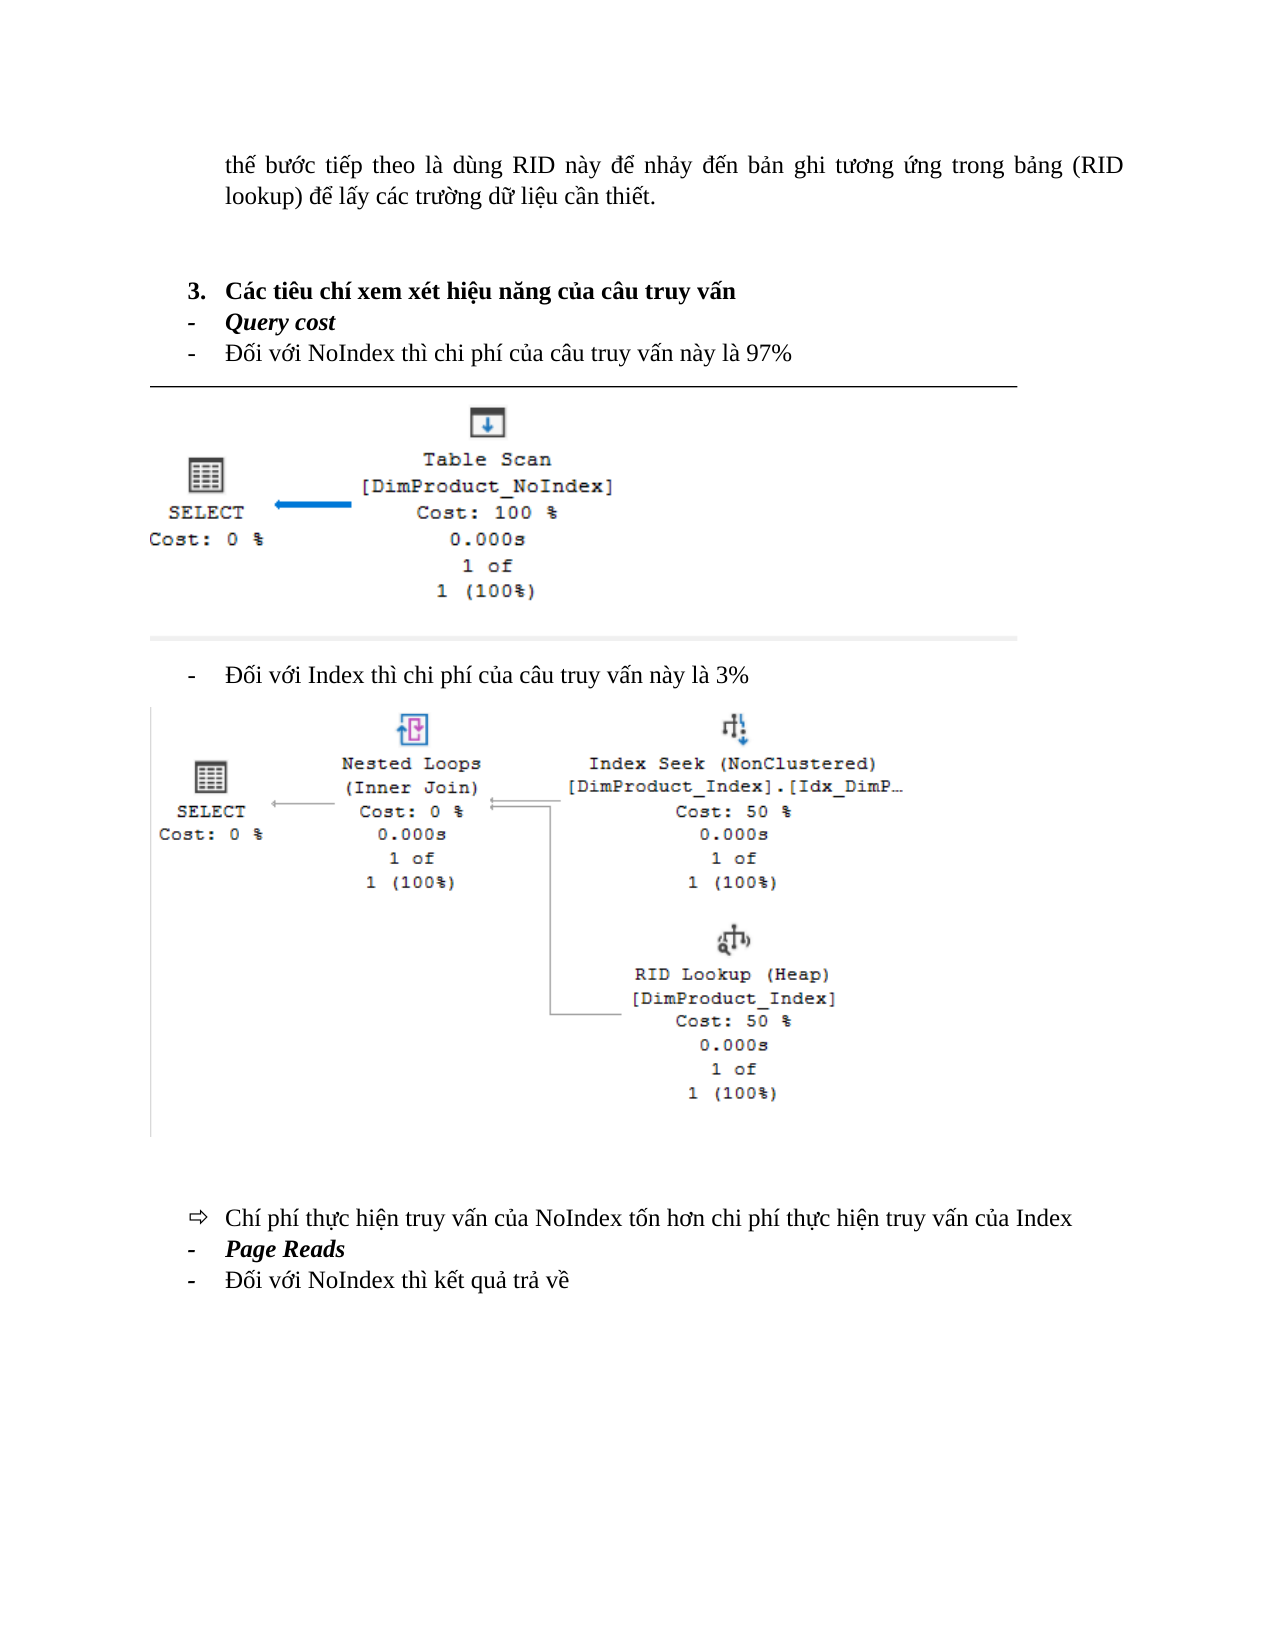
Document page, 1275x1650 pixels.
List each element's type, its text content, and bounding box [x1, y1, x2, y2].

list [187, 150, 1125, 210]
list Đối với NoIndex thì kết quả trả về [187, 1265, 1125, 1294]
list Đối với Index thì chi phí của câu truy vấn này là 3% [187, 660, 1125, 688]
list Đối với NoIndex thì chi phí của câu truy vấn này là 97% [187, 338, 1125, 367]
picture [150, 707, 1125, 1137]
list Page Reads [187, 1234, 1125, 1263]
list Các tiêu chí xem xét hiệu năng của câu truy vấn [187, 276, 1125, 305]
picture [150, 386, 1018, 641]
list Query cost [187, 307, 1125, 336]
list Chí phí thực hiện truy vấn của NoIndex tốn hơn chi phí thực hiện truy vấn của Index [187, 1203, 1125, 1232]
